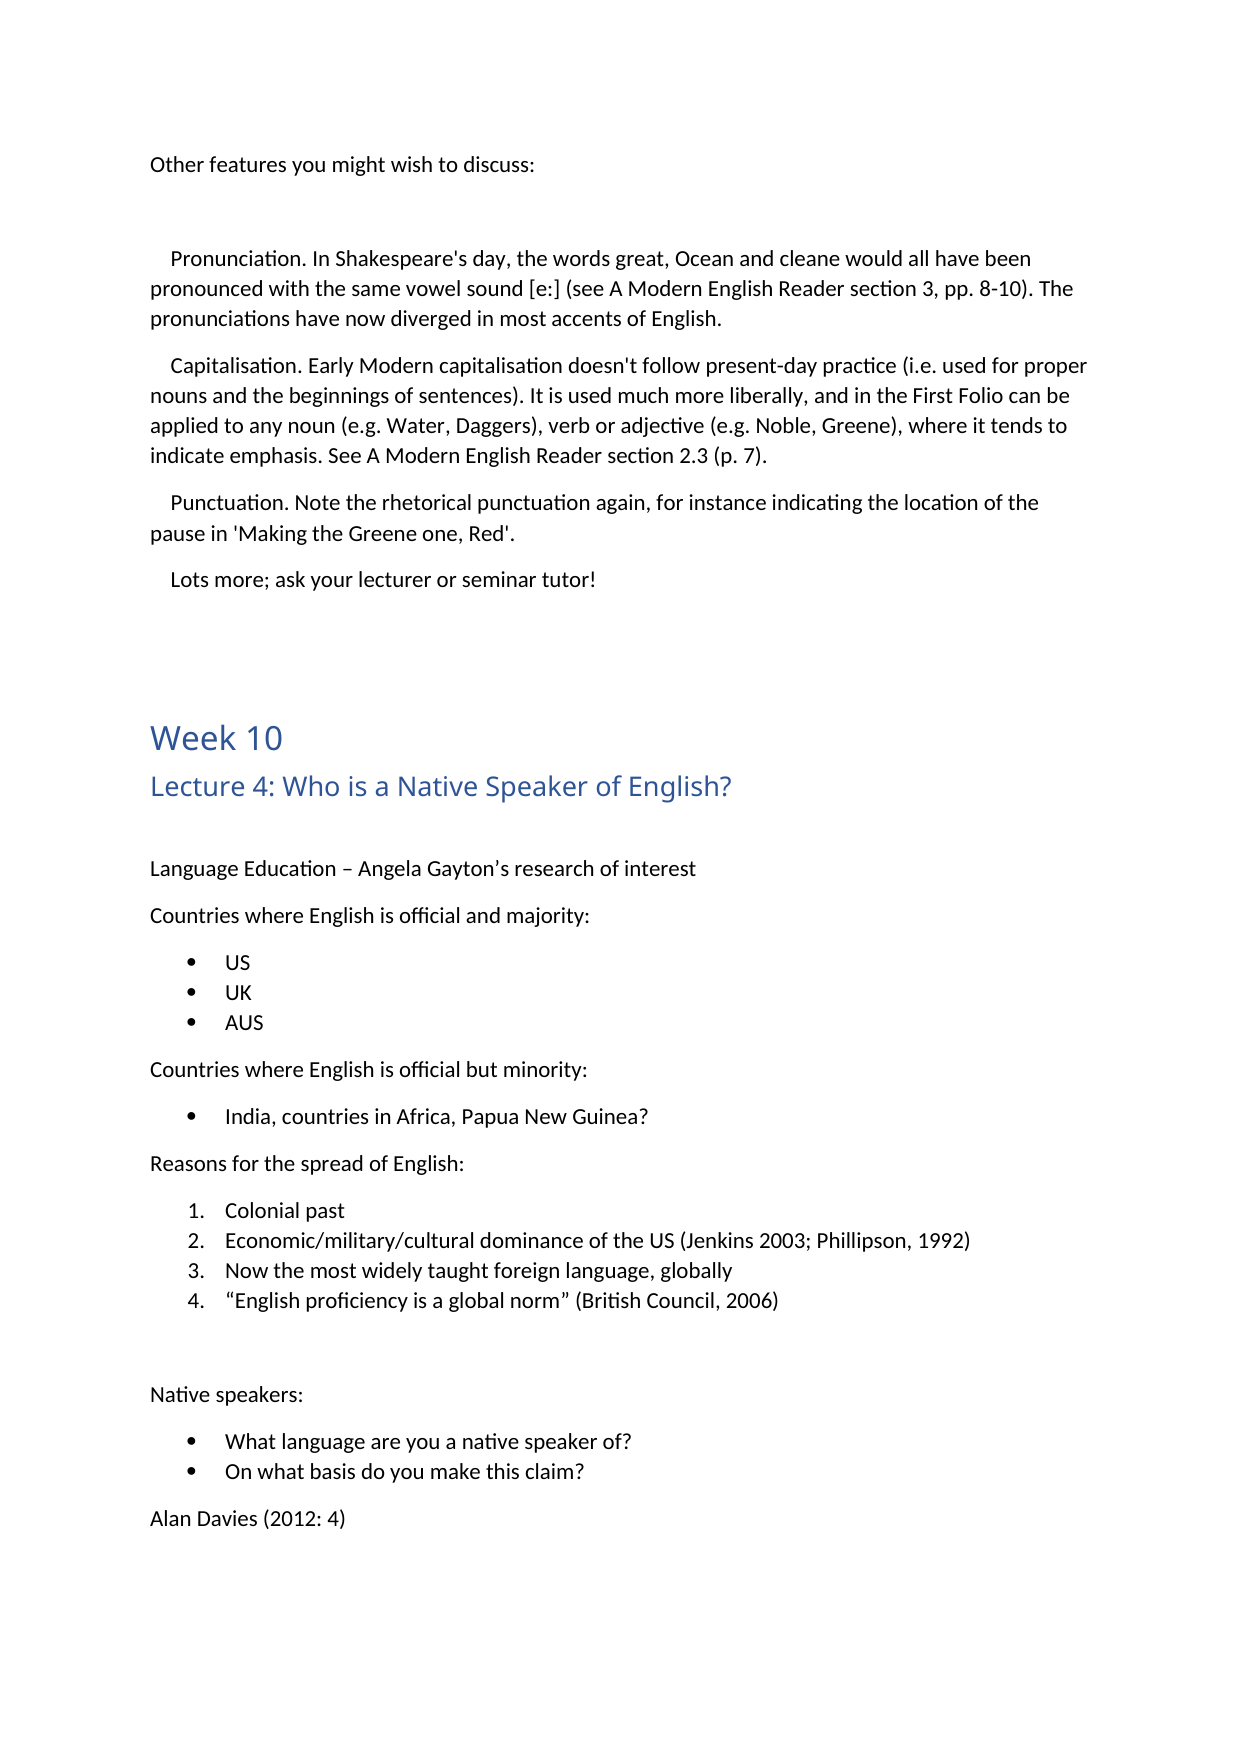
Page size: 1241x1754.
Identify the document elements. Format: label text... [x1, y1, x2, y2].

text Language Education – Angela Gayton’s research of interest [150, 854, 1090, 882]
subtitle Lecture 4: Who is a Native Speaker of English? [150, 768, 1090, 804]
subtitle Week 10 [150, 714, 1090, 760]
text Countries where English is official but minority: [150, 1055, 1090, 1083]
list What language are you a native speaker of? [187, 1427, 1090, 1455]
list AUS [187, 1008, 1090, 1037]
list India, countries in Africa, Papua New Guinea? [187, 1102, 1090, 1130]
text Countries where English is official and majority: [150, 901, 1090, 929]
list Economic/military/cultural dominance of the US (Jenkins 2003; Phillipson, 1992) [187, 1226, 1090, 1254]
list US [187, 948, 1090, 976]
text Native speakers: [150, 1380, 1090, 1408]
list UK [187, 978, 1090, 1006]
text Pronunciation. In Shakespeare's day, the words great, Ocean and cleane would all have been pronounced with the same vowel sound [e:] (see A Modern English Reader section 3, pp. 8-10). The pronunciations have now diverged in most accents of English. [150, 244, 1090, 332]
text Lots more; ask your lecturer or seminar tutor! [150, 566, 1090, 594]
list Now the most widely taught foreign language, globally [187, 1256, 1090, 1284]
text Capitalisation. Early Modern capitalisation doesn't follow present-day practice (i.e. used for proper nouns and the beginnings of sentences). It is used much more liberally, and in the First Folio can be applied to any noun (e.g. Water, Daggers), verb or adjective (e.g. Noble, Greene), where it tends to indicate emphasis. See A Modern English Reader section 2.3 (p. 7). [150, 351, 1090, 470]
text Other features you might wish to discuss: [150, 150, 1090, 178]
list “English proficiency is a global norm” (British Council, 2006) [187, 1287, 1090, 1315]
text Reasons for the spread of English: [150, 1149, 1090, 1177]
text Punctuation. Note the rhetorical punctuation again, for instance indicating the location of the pause in 'Making the Greene one, Red'. [150, 488, 1090, 547]
list Colonial past [187, 1196, 1090, 1224]
list On what basis do you make this claim? [187, 1457, 1090, 1486]
text Alan Davies (2012: 4) [150, 1504, 1090, 1532]
